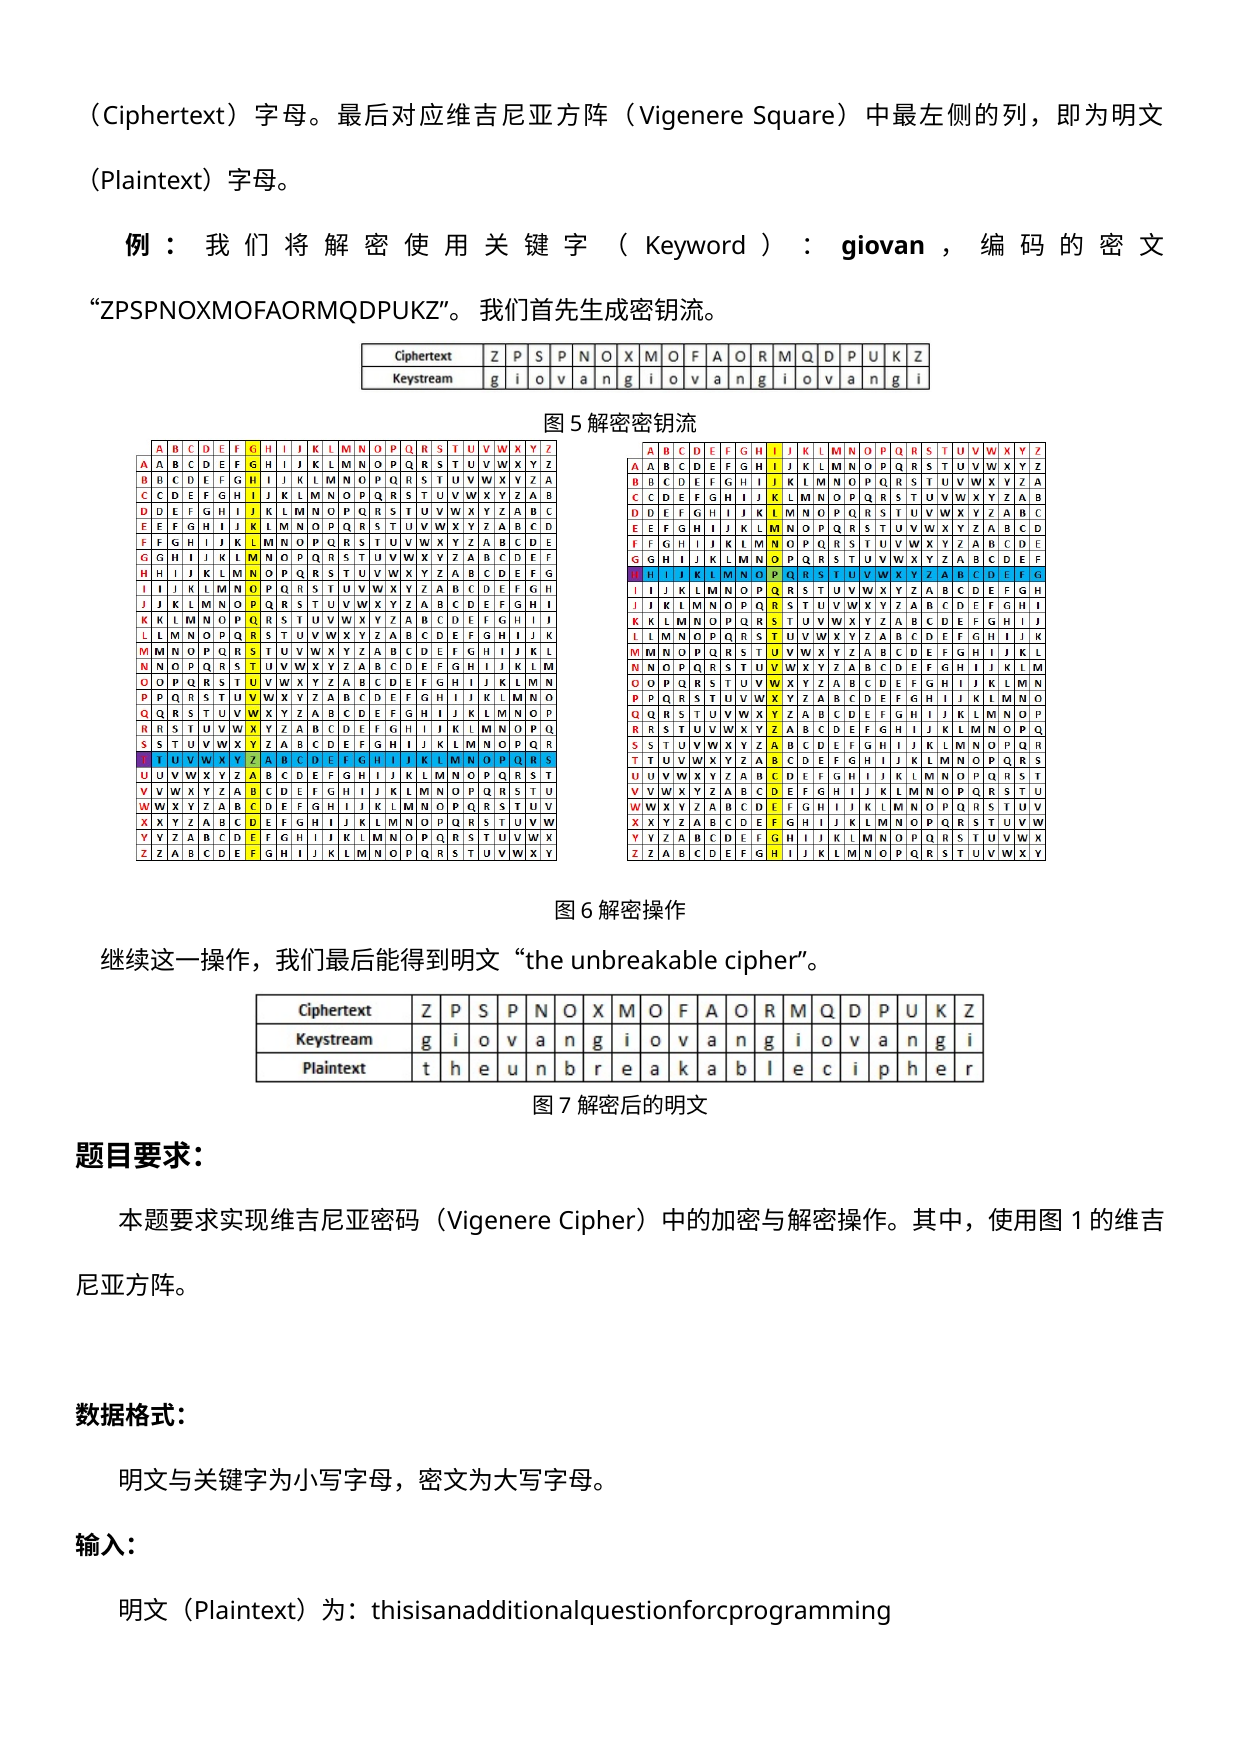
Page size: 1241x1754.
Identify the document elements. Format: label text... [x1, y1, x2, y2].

subtitle 图6 解密操作 [75, 893, 1165, 926]
text 明文（Plaintext）为：thisisanadditionalquestionforcprogramming [75, 1576, 1165, 1641]
text 本题要求实现维吉尼亚密码（Vigenere Cipher）中的加密与解密操作。其中，使用图1的维吉尼亚方阵。 [75, 1186, 1165, 1316]
picture [358, 340, 932, 393]
text 输入： [75, 1511, 1165, 1576]
text 明文与关键字为小写字母，密文为大写字母。 [75, 1446, 1165, 1511]
text 继续这一操作，我们最后能得到明文“the unbreakable cipher”。 [75, 926, 1165, 991]
picture [133, 438, 558, 862]
text 题目要求： [75, 1121, 1165, 1186]
subtitle 图7 解密后的明文 [75, 1088, 1165, 1121]
text 例：我们将解密使用关键字（Keyword）：giovan，编码的密文“ZPSPNOXMOFAORMQDPUKZ”。 我们首先生成密钥流。 [75, 211, 1165, 341]
picture [253, 990, 987, 1087]
text 数据格式： [75, 1381, 1165, 1446]
picture [625, 441, 1047, 862]
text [75, 81, 1165, 211]
subtitle 图5 解密密钥流 [75, 406, 1165, 438]
